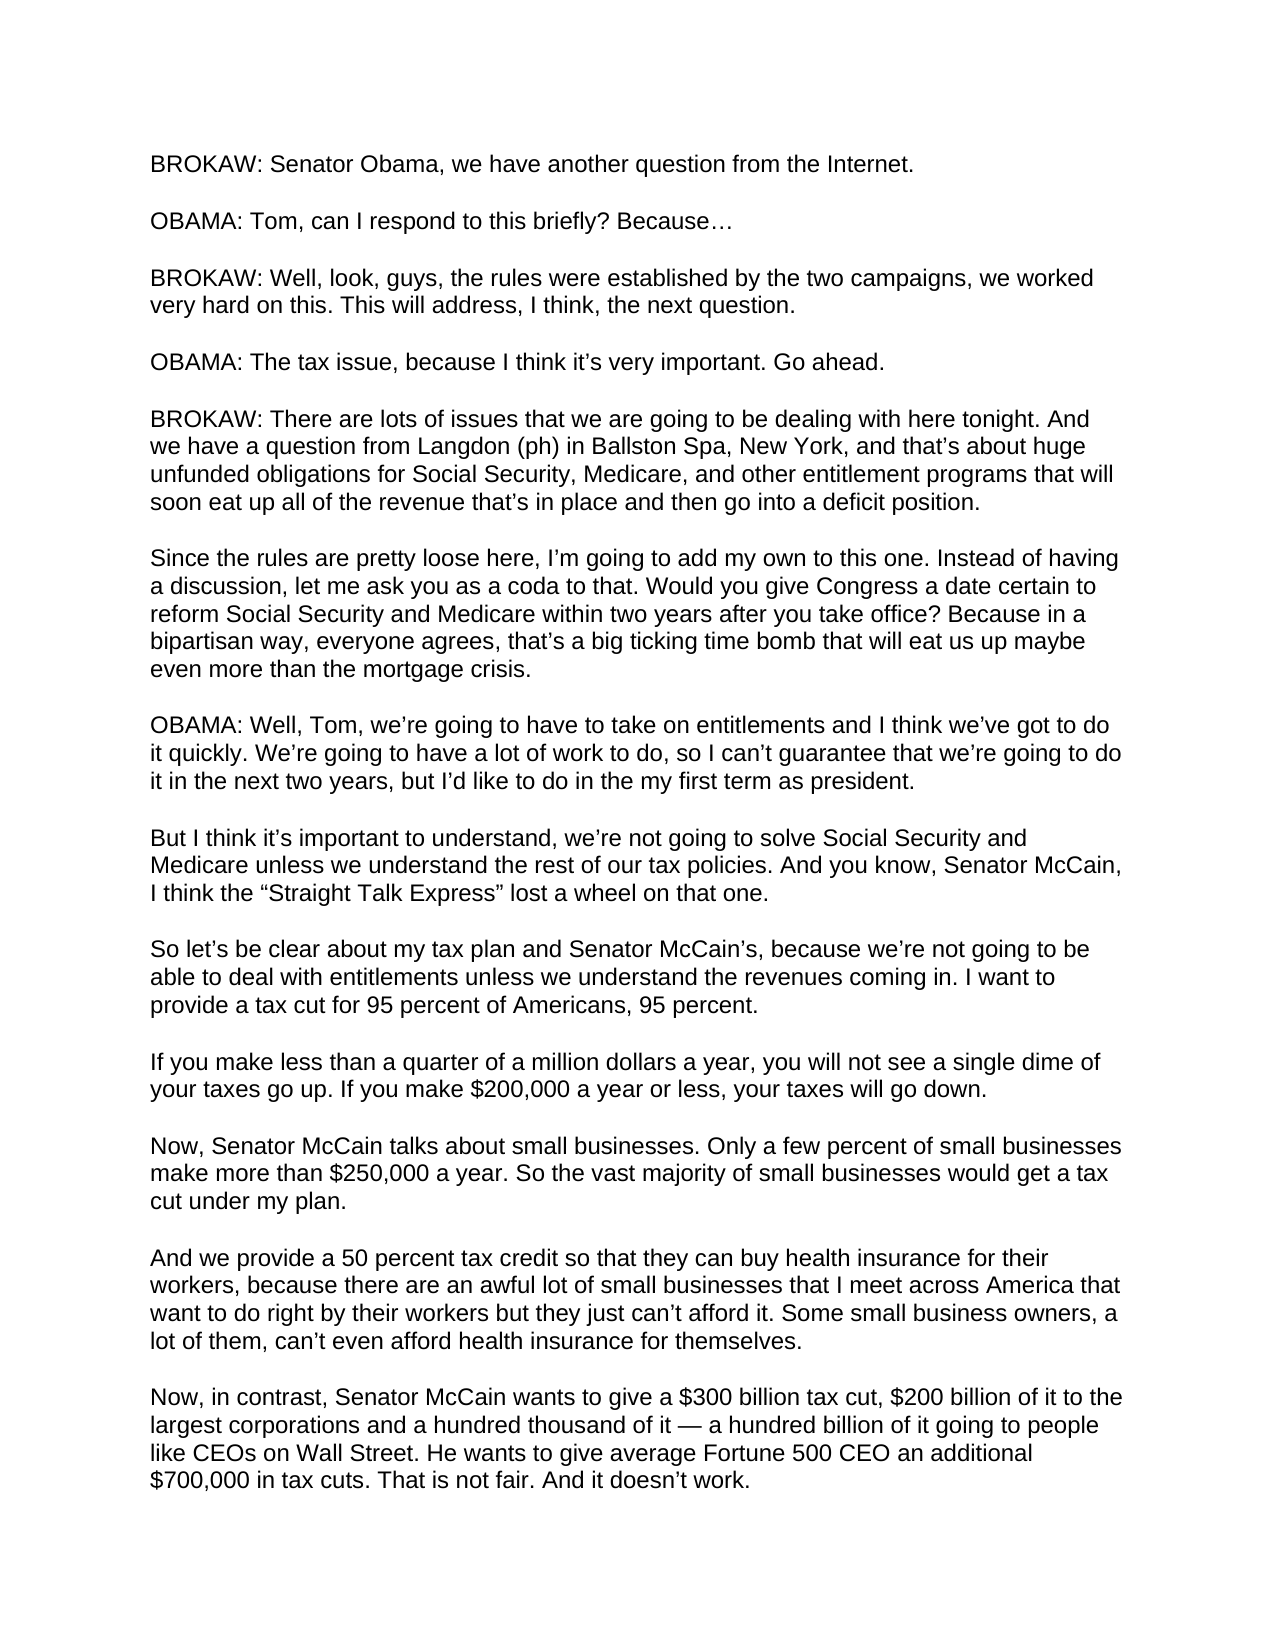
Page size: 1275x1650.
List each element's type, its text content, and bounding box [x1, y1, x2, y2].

text But I think it’s important to understand, we’re not going to solve Social Security and Medicare unless we understand the rest of our tax policies. And you know, Senator McCain, I think the “Straight Talk Express” lost a wheel on that one. [150, 823, 1125, 906]
text OBAMA: Tom, can I respond to this briefly? Because… [150, 207, 1125, 234]
text So let’s be clear about my tax plan and Senator McCain’s, because we’re not going to be able to deal with entitlements unless we understand the revenues coming in. I want to provide a tax cut for 95 percent of Americans, 95 percent. [150, 935, 1125, 1018]
text Now, Senator McCain talks about small businesses. Only a few percent of small businesses make more than $250,000 a year. So the vast majority of small businesses would get a tax cut under my plan. [150, 1132, 1125, 1214]
text BROKAW: There are lots of issues that we are going to be dealing with here tonight. And we have a question from Langdon (ph) in Ballston Spa, New York, and that’s about huge unfunded obligations for Social Security, Medicare, and other entitlement programs that will soon eat up all of the revenue that’s in place and then go into a deficit position. [150, 405, 1125, 515]
text OBAMA: Well, Tom, we’re going to have to take on entitlements and I think we’ve got to do it quickly. We’re going to have a lot of work to do, so I can’t guarantee that we’re going to do it in the next two years, but I’d like to do in the my first term as president. [150, 711, 1125, 794]
text BROKAW: Well, look, guys, the rules were established by the two campaigns, we worked very hard on this. This will address, I think, the next question. [150, 263, 1125, 319]
text OBAMA: The tax issue, because I think it’s very important. Go ahead. [150, 348, 1125, 376]
text And we provide a 50 percent tax credit so that they can buy health insurance for their workers, because there are an awful lot of small businesses that I meet across America that want to do right by their workers but they just can’t afford it. Some small business owners, a lot of them, can’t even afford health insurance for themselves. [150, 1244, 1125, 1354]
text Since the rules are pretty loose here, I’m going to add my own to this one. Instead of having a discussion, let me ask you as a coda to that. Would you give Congress a date certain to reform Social Security and Medicare within two years after you take office? Because in a bipartisan way, everyone agrees, that’s a big ticking time bomb that will eat us up maybe even more than the mortgage crisis. [150, 544, 1125, 682]
text If you make less than a quarter of a million dollars a year, you will not see a single dime of your taxes go up. If you make $200,000 a year or less, your taxes will go down. [150, 1047, 1125, 1103]
text BROKAW: Senator Obama, we have another question from the Internet. [150, 150, 1125, 178]
text Now, in contrast, Senator McCain wants to give a $300 billion tax cut, $200 billion of it to the largest corporations and a hundred thousand of it — a hundred billion of it going to people like CEOs on Wall Street. He wants to give average Fortune 500 CEO an additional $700,000 in tax cuts. That is not fair. And it doesn’t work. [150, 1383, 1125, 1494]
